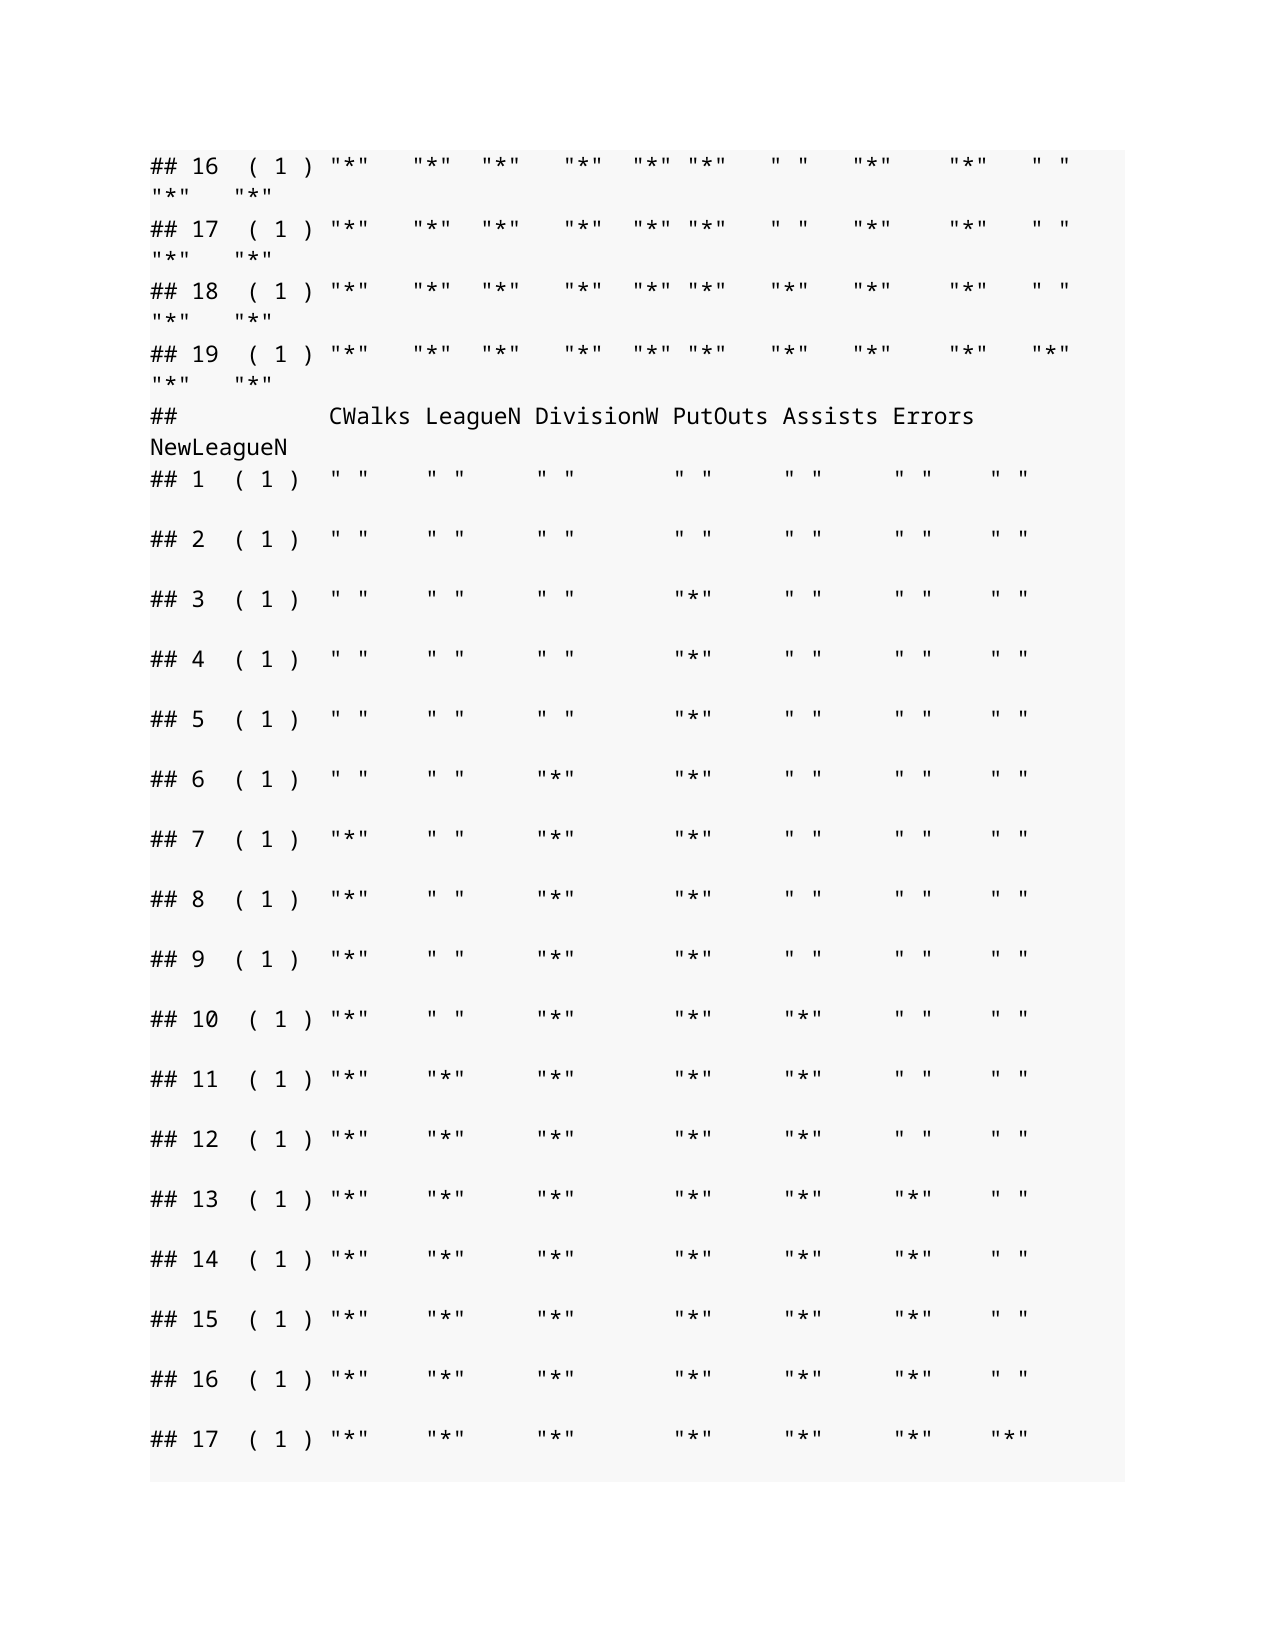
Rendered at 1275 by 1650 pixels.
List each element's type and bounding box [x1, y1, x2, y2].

text [150, 150, 1125, 1482]
